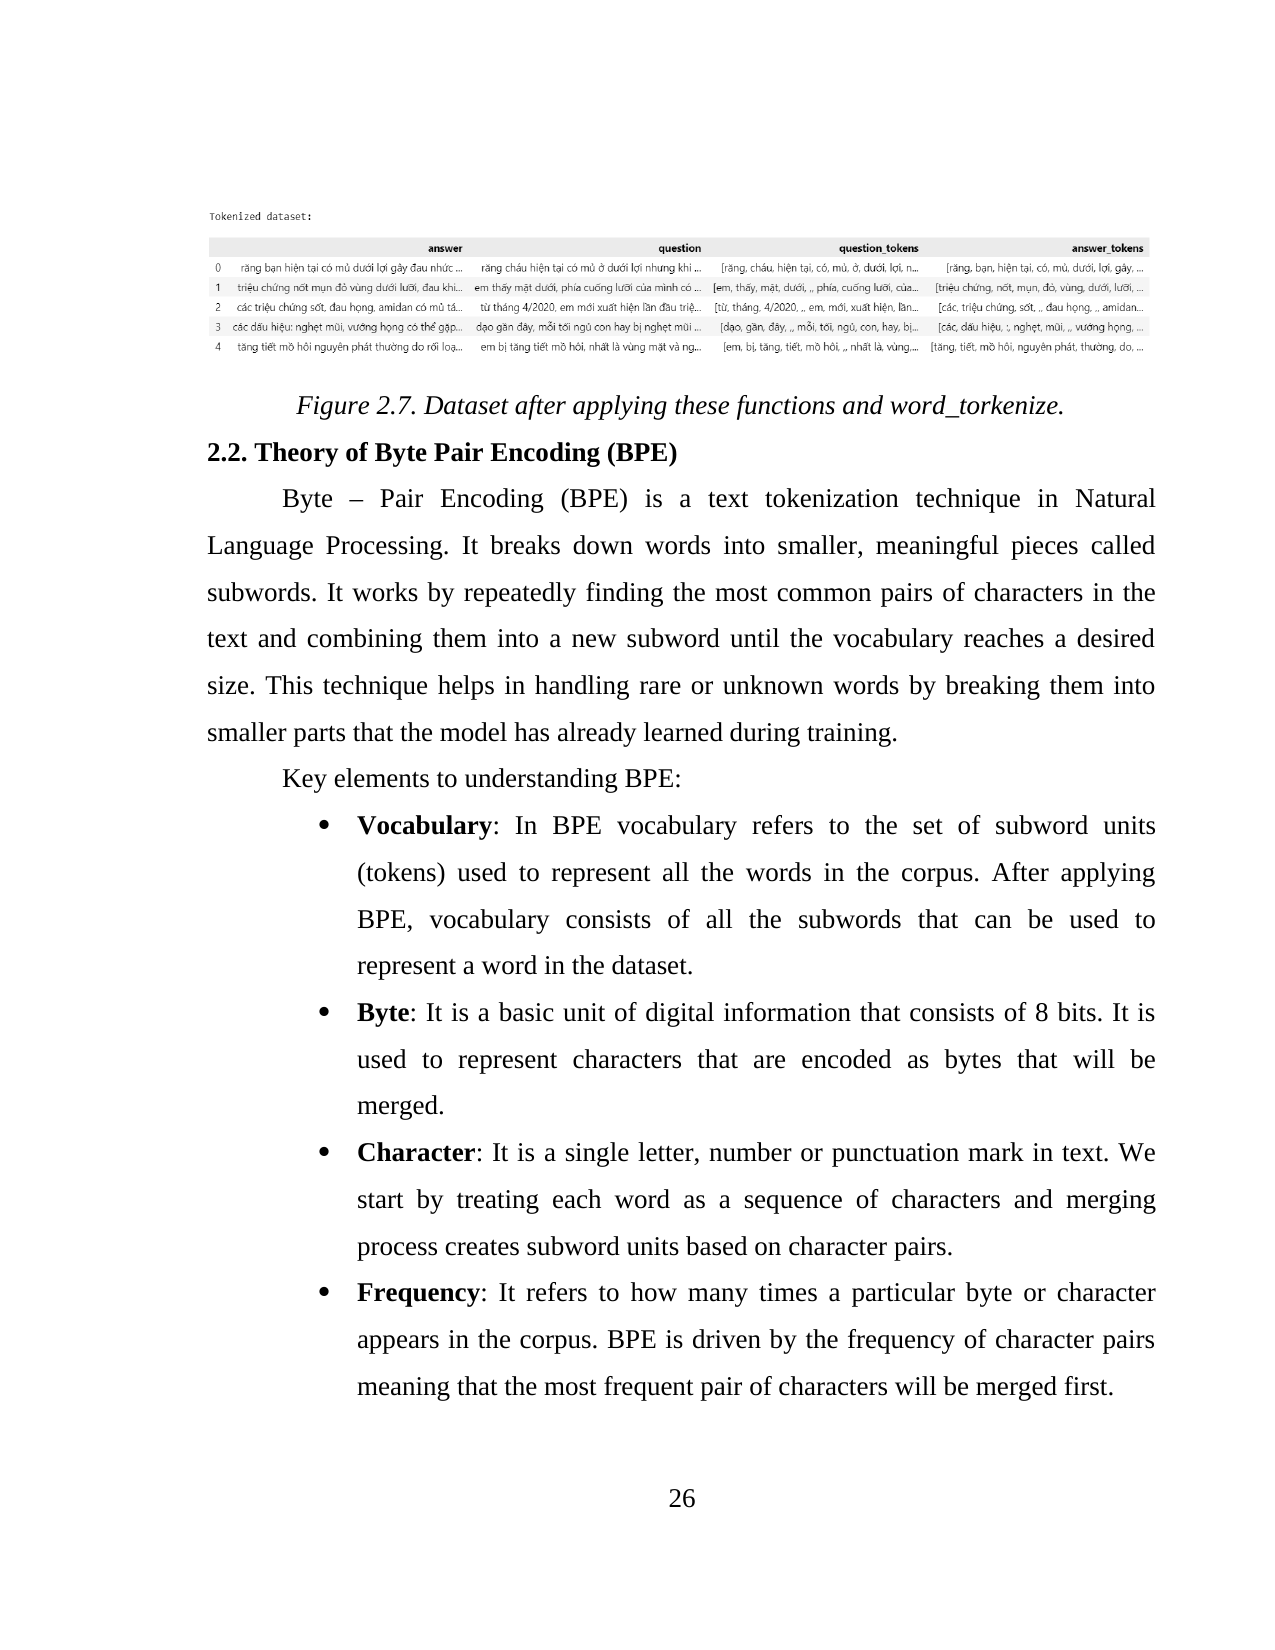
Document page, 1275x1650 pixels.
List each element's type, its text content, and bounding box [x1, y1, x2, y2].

text 2.2. Theory of Byte Pair Encoding (BPE) [207, 436, 1157, 467]
list Character: It is a single letter, number or punctuation mark in text. We start by treating each word as a sequence of characters and merging process creates subword units based on character pairs. [319, 1136, 1157, 1261]
list Vocabulary: In BPE vocabulary refers to the set of subword units (tokens) used to represent all the words in the corpus. After applying BPE, vocabulary consists of all the subwords that can be used to represent a word in the dataset. [319, 809, 1157, 981]
list Frequency: It refers to how many times a particular byte or character appears in the corpus. BPE is driven by the frequency of character pairs meaning that the most frequent pair of characters will be merged first. [319, 1276, 1157, 1401]
text Byte – Pair Encoding (BPE) is a text tokenization technique in Natural Language Processing. It breaks down words into smaller, meaningful pieces called subwords. It works by repeatedly finding the most common pairs of characters in the text and combining them into a new subword until the vocabulary reaches a desired size. This technique helps in handling rare or unknown words by breaking them into smaller parts that the model has already learned during training. [207, 483, 1157, 747]
text Key elements to understanding BPE: [207, 763, 1157, 794]
picture [206, 206, 1157, 374]
list Byte: It is a basic unit of digital information that consists of 8 bits. It is used to represent characters that are encoded as bytes that will be merged. [319, 996, 1157, 1121]
text Figure 2.7. Dataset after applying these functions and word_torkenize. [207, 374, 1157, 420]
